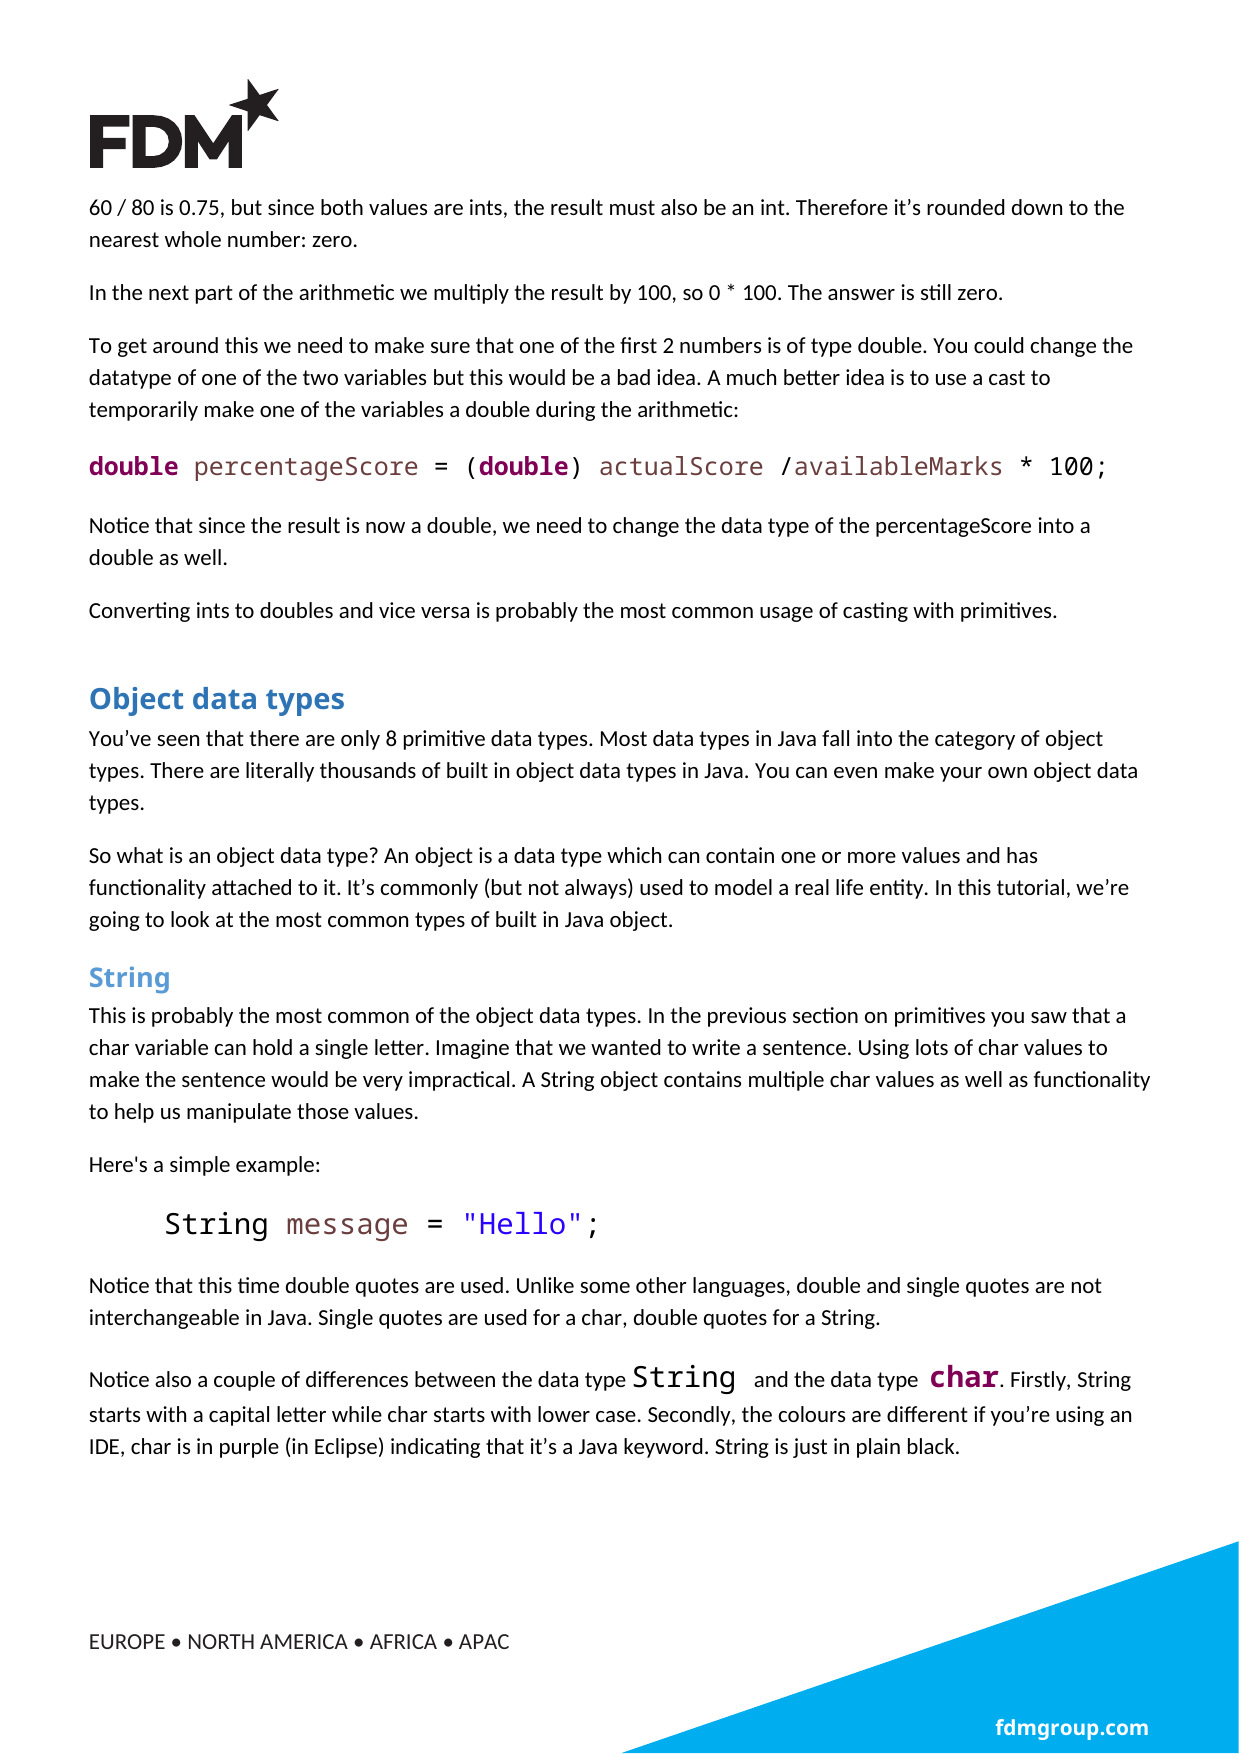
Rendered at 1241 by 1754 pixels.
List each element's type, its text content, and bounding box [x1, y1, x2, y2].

text Notice that since the result is now a double, we need to change the data type of the percentageScore into a double as well. [89, 511, 1152, 571]
text So what is an object data type? An object is a data type which can contain one or more values and has functionality attached to it. It’s commonly (but not always) used to model a real life entity. In this tutorial, we’re going to look at the most common types of built in Java object. [89, 841, 1152, 933]
text double percentageScore = (double) actualScore /availableMarks * 100; [89, 449, 1152, 483]
text String message = "Hello"; [89, 1203, 1152, 1243]
text You’ve seen that there are only 8 primitive data types. Most data types in Java fall into the category of object types. There are literally thousands of built in object data types in Java. You can even make your own object data types. [89, 724, 1152, 816]
text To get around this we need to make sure that one of the first 2 numbers is of type double. You could change the datatype of one of the two variables but this would be a bad idea. A much better idea is to use a cast to temporarily make one of the variables a double during the arithmetic: [89, 331, 1152, 424]
text In the next part of the arithmetic we multiply the result by 100, so 0 * 100. The answer is still zero. [89, 278, 1152, 306]
text 60 / 80 is 0.75, but since both values are ints, the result must also be an int. Therefore it’s rounded down to the nearest whole number: zero. [89, 193, 1152, 253]
text Notice that this time double quotes are used. Unlike some other languages, double and single quotes are not interchangeable in Java. Single quotes are used for a char, double quotes for a String. [89, 1271, 1152, 1331]
subtitle Object data types [89, 678, 1152, 718]
text Converting ints to doubles and vice versa is probably the most common usage of casting with primitives. [89, 596, 1152, 624]
subtitle String [89, 958, 1152, 995]
text Notice also a couple of differences between the data type String and the data type char. Firstly, String starts with a capital letter while char starts with lower case. Secondly, the colours are different if you’re using an IDE, char is in purple (in Eclipse) indicating that it’s a Java keyword. String is just in plain black. [89, 1356, 1152, 1461]
text This is probably the most common of the object data types. In the previous section on primitives you saw that a char variable can hold a single letter. Imagine that we wanted to write a sentence. Using lots of char values to make the sentence would be very impractical. A String object contains multiple char values as well as functionality to help us manipulate those values. [89, 1001, 1152, 1126]
text Here's a simple example: [89, 1151, 1152, 1178]
